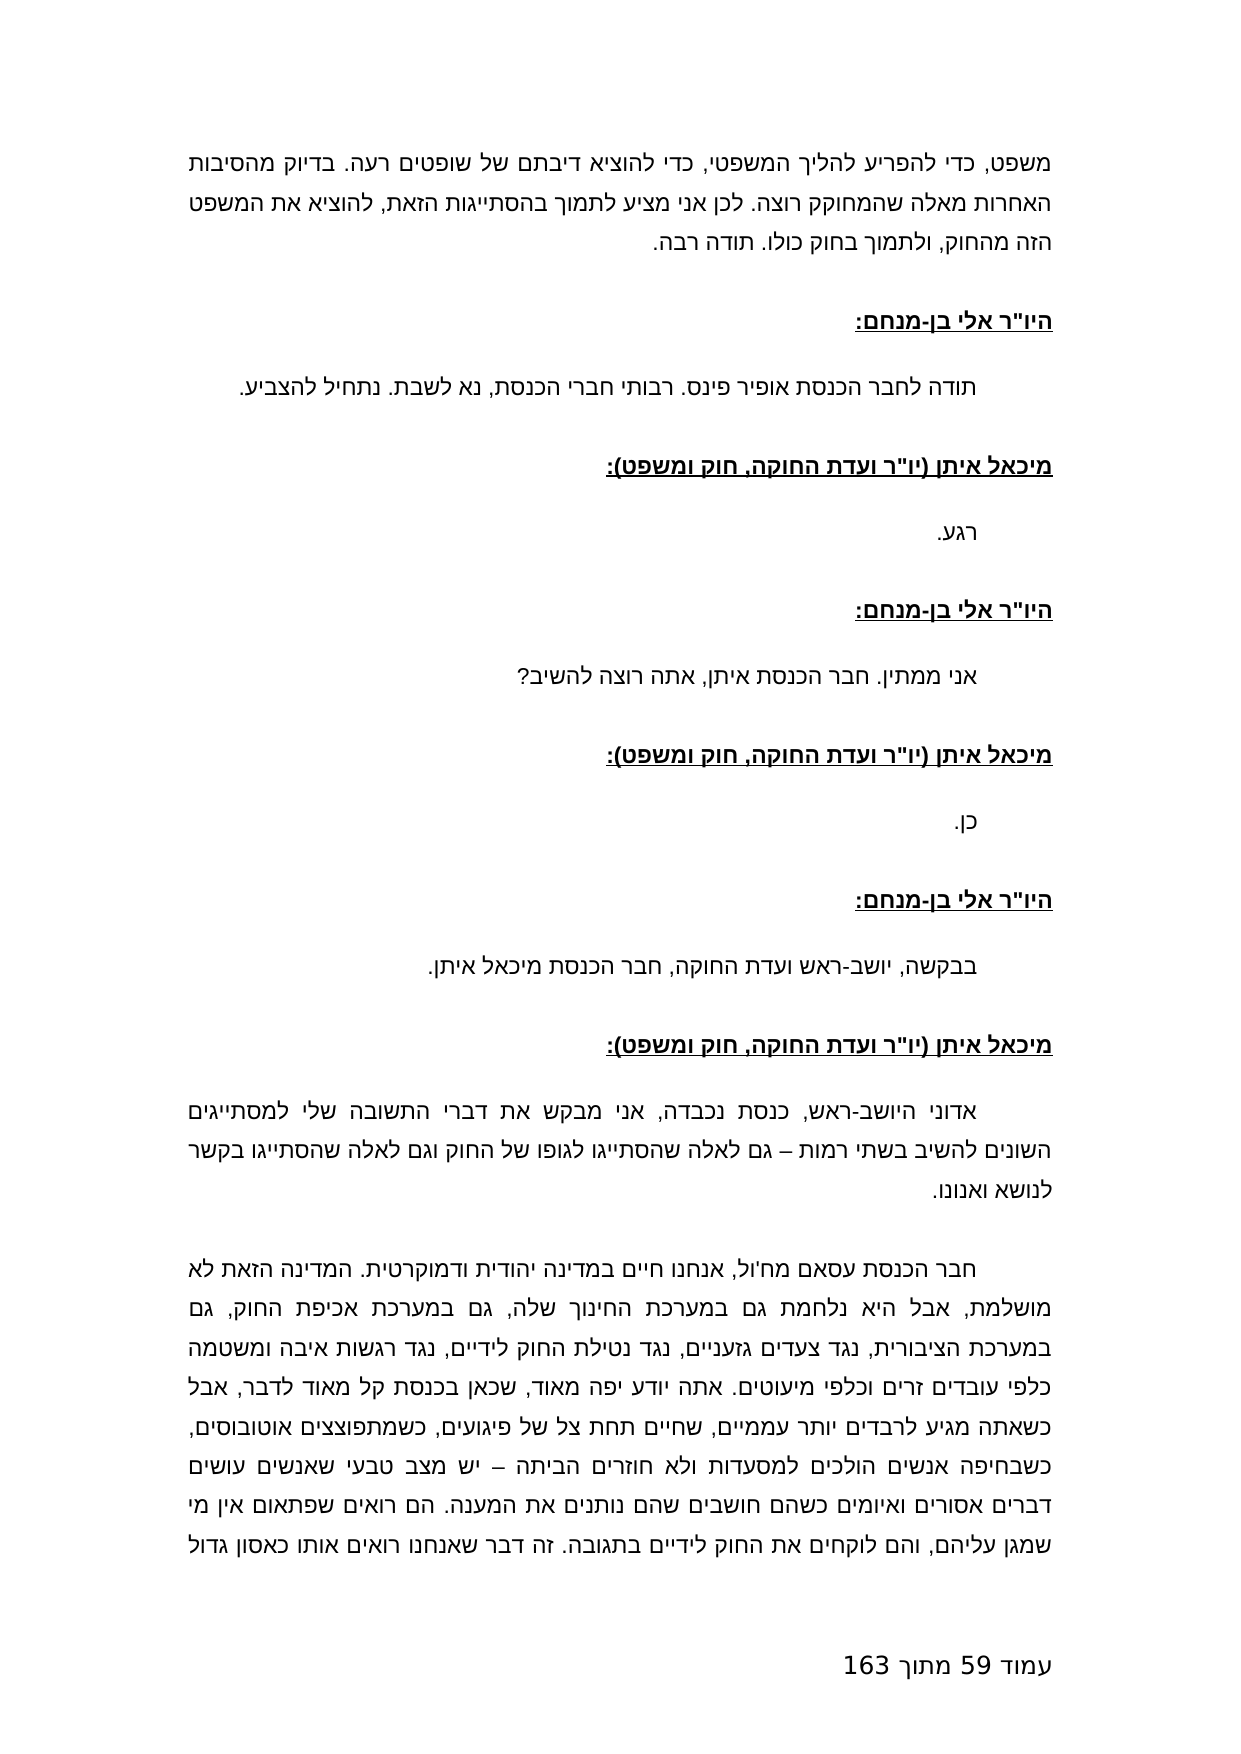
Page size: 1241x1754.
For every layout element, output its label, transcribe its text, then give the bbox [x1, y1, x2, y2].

text תודה לחבר הכנסת אופיר פינס. רבותי חברי הכנסת, נא לשבת. נתחיל להצביע. [187, 374, 1053, 400]
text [187, 150, 1053, 255]
text אדוני היושב-ראש, כנסת נכבדה, אני מבקש את דברי התשובה שלי למסתייגים השונים להשיב בשתי רמות – גם לאלה שהסתייגו לגופו של החוק וגם לאלה שהסתייגו בקשר לנושא ואנונו. [187, 1098, 1053, 1203]
text בבקשה, יושב-ראש ועדת החוקה, חבר הכנסת מיכאל איתן. [187, 953, 1053, 979]
text מיכאל איתן (יו"ר ועדת החוקה, חוק ומשפט): [187, 1032, 1053, 1058]
text מיכאל איתן (יו"ר ועדת החוקה, חוק ומשפט): [187, 453, 1053, 479]
text היו"ר אלי בן-מנחם: [187, 597, 1053, 624]
text כן. [187, 808, 1053, 834]
text היו"ר אלי בן-מנחם: [187, 887, 1053, 913]
text היו"ר אלי בן-מנחם: [187, 308, 1053, 334]
text מיכאל איתן (יו"ר ועדת החוקה, חוק ומשפט): [187, 742, 1053, 769]
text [187, 1256, 1053, 1558]
text אני ממתין. חבר הכנסת איתן, אתה רוצה להשיב? [187, 663, 1053, 690]
text רגע. [187, 518, 1053, 545]
